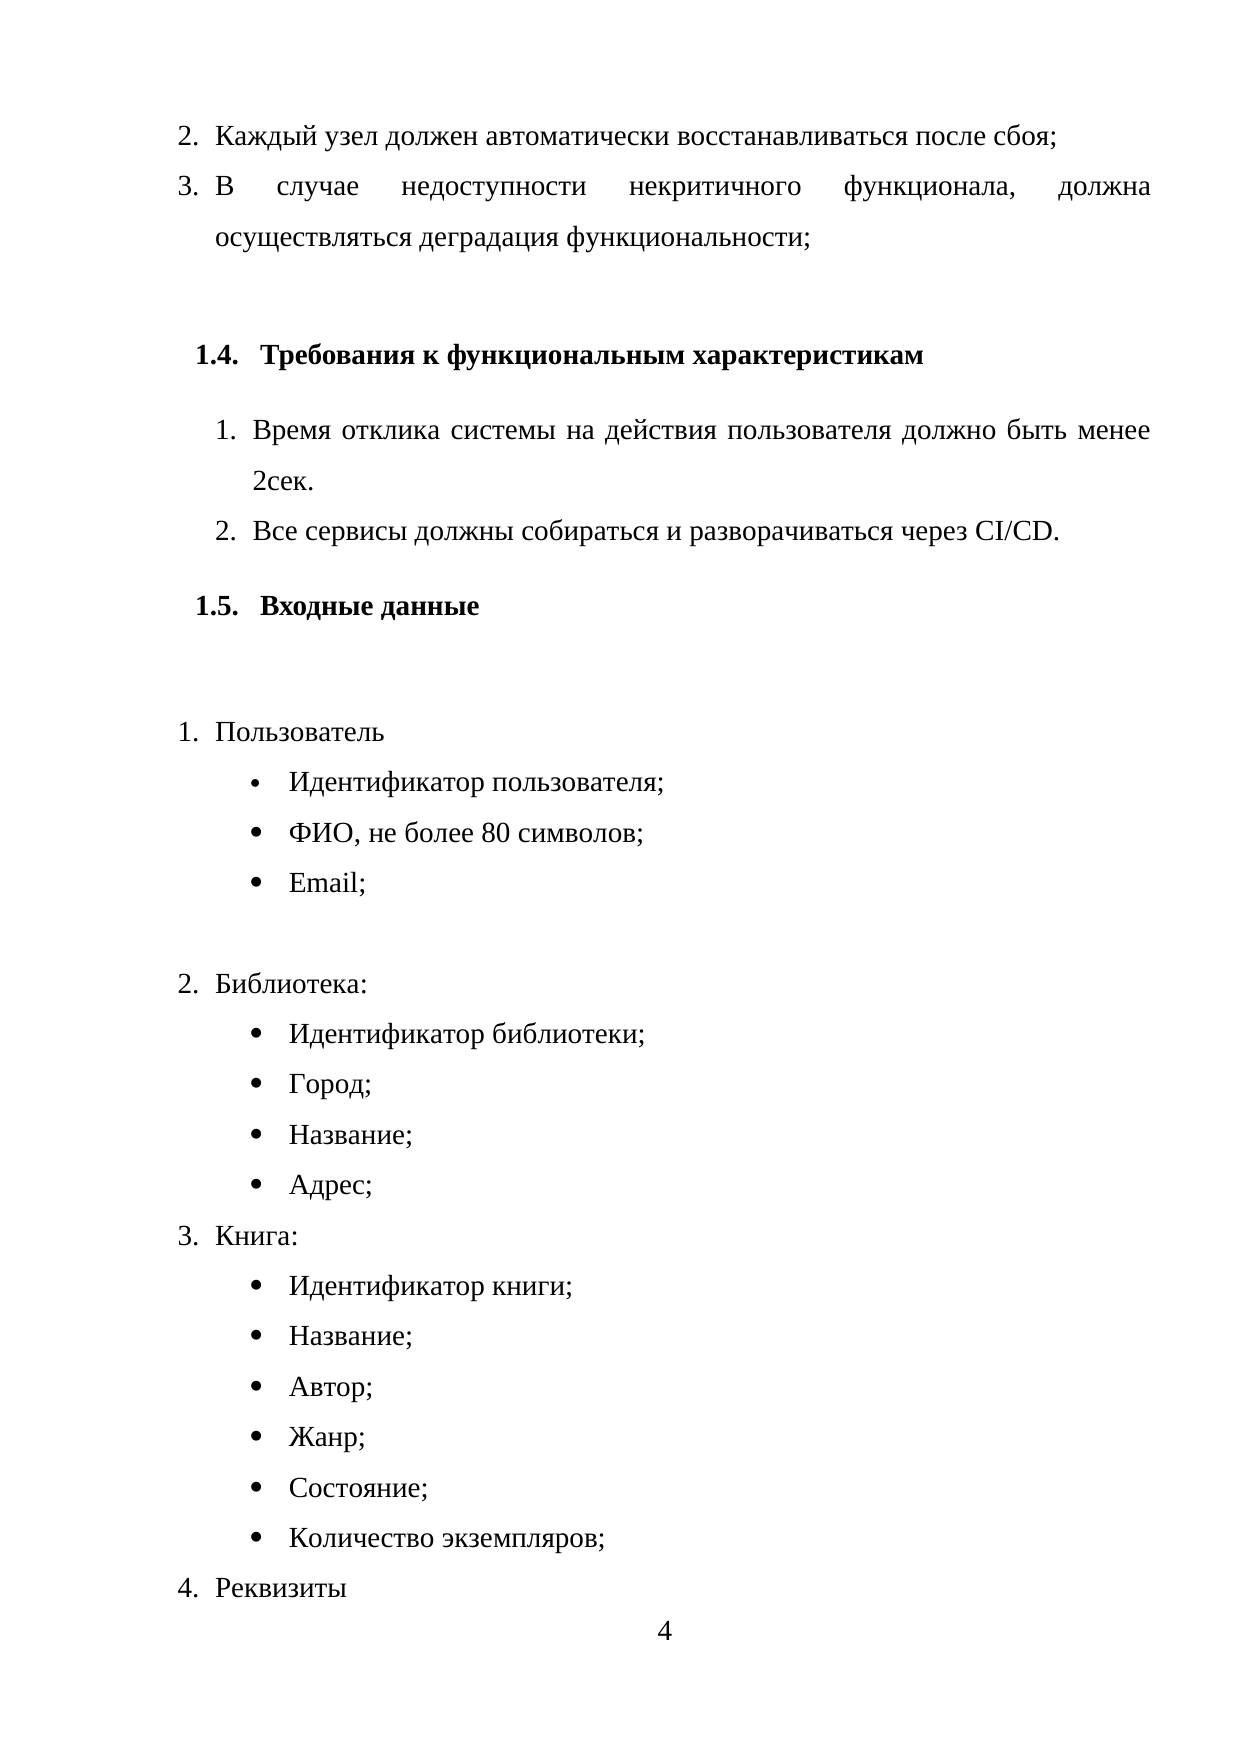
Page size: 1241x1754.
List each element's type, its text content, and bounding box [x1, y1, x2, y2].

list Идентификатор пользователя; [251, 764, 1152, 798]
list Идентификатор библиотеки; [251, 1016, 1152, 1050]
list Реквизиты [177, 1571, 1152, 1604]
list Количество экземпляров; [251, 1520, 1152, 1554]
list Входные данные [195, 588, 1152, 622]
list Название; [251, 1117, 1152, 1151]
list Состояние; [251, 1470, 1152, 1503]
list Автор; [251, 1369, 1152, 1403]
list Книга: [177, 1218, 1152, 1251]
list В случае недоступности некритичного функционала, должна осуществляться деградация функциональности; [177, 168, 1152, 252]
list Адрес; [251, 1167, 1152, 1201]
list Все сервисы должны собираться и разворачиваться через CI/CD. [215, 513, 1152, 547]
list Идентификатор книги; [251, 1268, 1152, 1302]
list Каждый узел должен автоматически восстанавливаться после сбоя; [177, 118, 1152, 152]
list Город; [251, 1067, 1152, 1100]
list Библиотека: [177, 966, 1152, 999]
list Жанр; [251, 1419, 1152, 1453]
list Пользователь [177, 714, 1152, 748]
list Название; [251, 1318, 1152, 1352]
list ФИО, не более 80 символов; [251, 815, 1152, 848]
list Время отклика системы на действия пользователя должно быть менее 2сек. [215, 412, 1152, 496]
list Email; [251, 865, 1152, 899]
list Требования к функциональным характеристикам [195, 337, 1152, 371]
